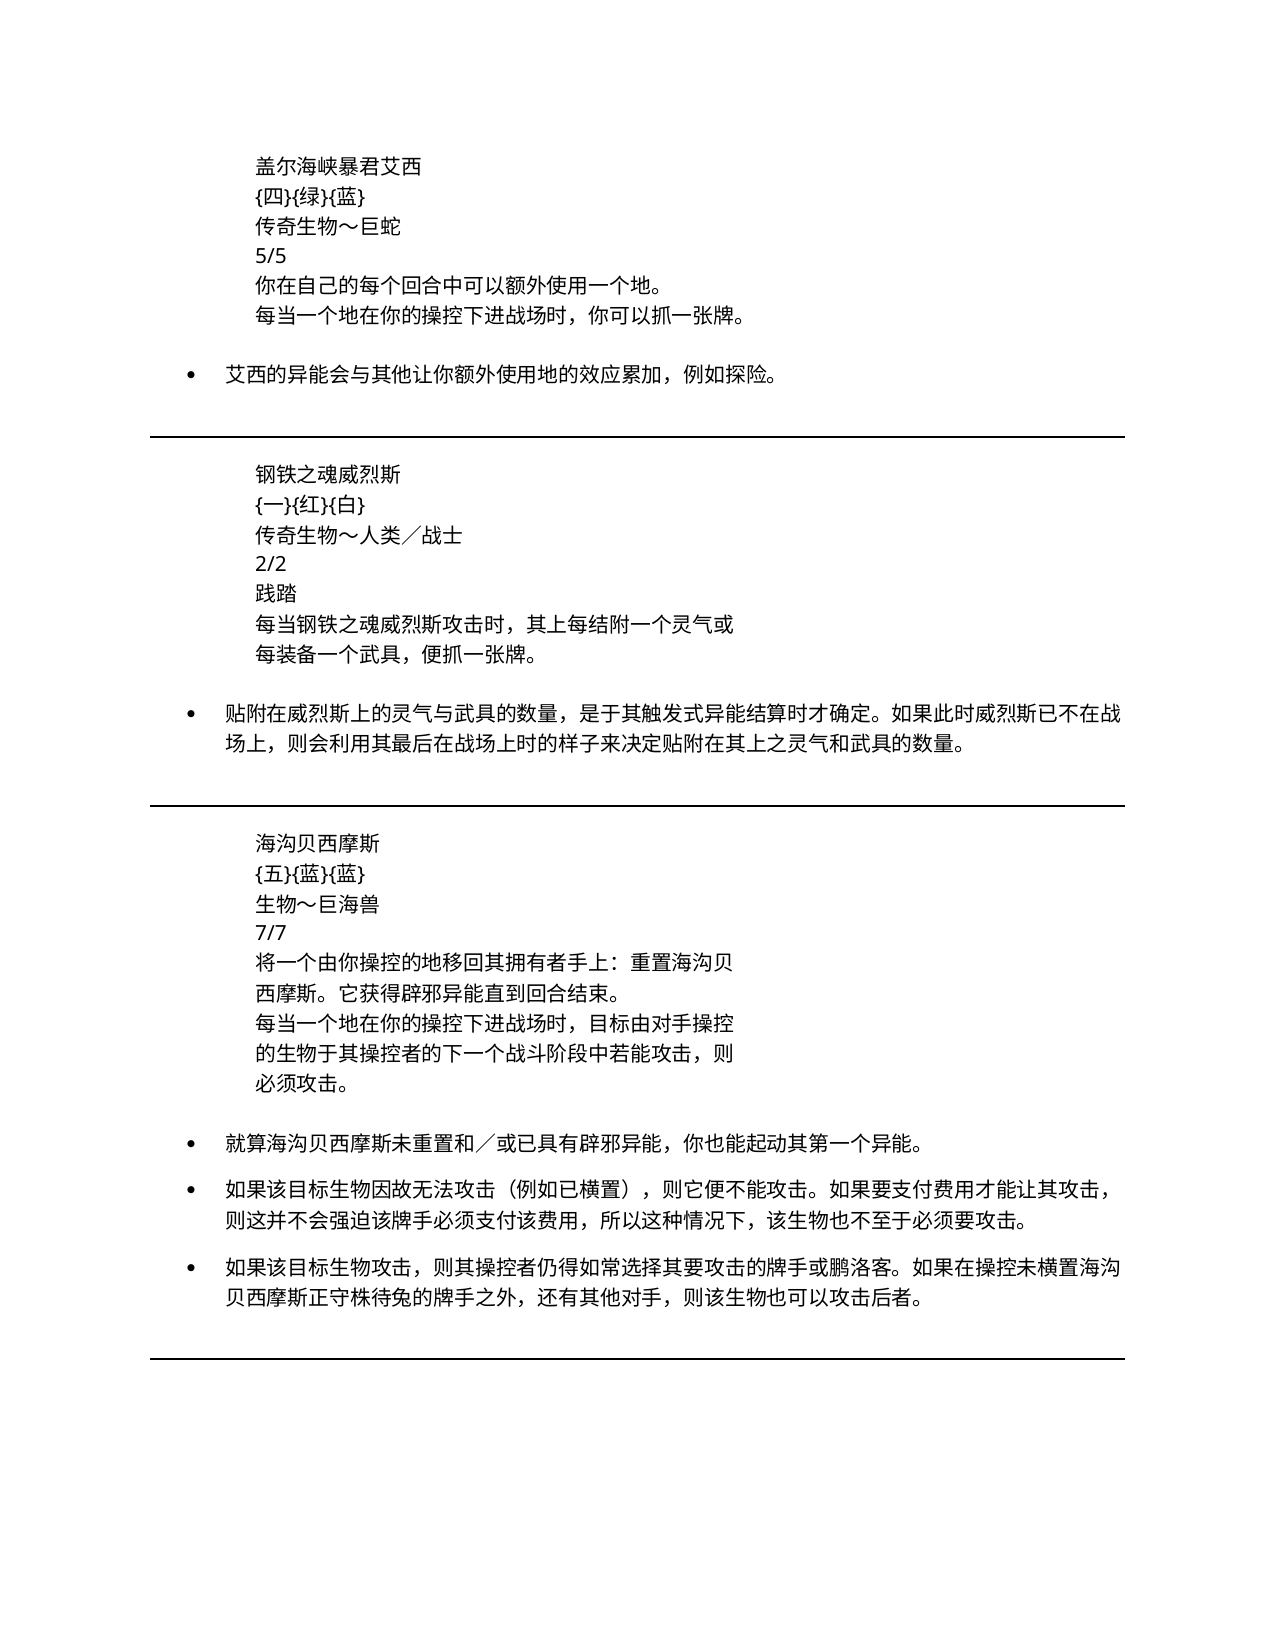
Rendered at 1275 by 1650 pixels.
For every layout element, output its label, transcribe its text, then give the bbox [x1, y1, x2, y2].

text 盖尔海峡暴君艾西 {四}{绿}{蓝} 传奇生物～巨蛇 5/5 你在自己的每个回合中可以额外使用一个地。 每当一个地在你的操控下进战场时，你可以抓一张牌。 [255, 150, 735, 329]
list 如果该目标生物攻击，则其操控者仍得如常选择其要攻击的牌手或鹏洛客。如果在操控未横置海沟贝西摩斯正守株待兔的牌手之外，还有其他对手，则该生物也可以攻击后者。 [187, 1251, 1125, 1311]
text 钢铁之魂威烈斯 {一}{红}{白} 传奇生物～人类／战士 2/2 践踏 每当钢铁之魂威烈斯攻击时，其上每结附一个灵气或每装备一个武具，便抓一张牌。 [255, 458, 735, 668]
list 贴附在威烈斯上的灵气与武具的数量，是于其触发式异能结算时才确定。如果此时威烈斯已不在战场上，则会利用其最后在战场上时的样子来决定贴附在其上之灵气和武具的数量。 [187, 697, 1125, 758]
text 海沟贝西摩斯 {五}{蓝}{蓝} 生物～巨海兽 7/7 将一个由你操控的地移回其拥有者手上：重置海沟贝西摩斯。它获得辟邪异能直到回合结束。 每当一个地在你的操控下进战场时，目标由对手操控的生物于其操控者的下一个战斗阶段中若能攻击，则必须攻击。 [255, 827, 735, 1098]
list 如果该目标生物因故无法攻击（例如已横置），则它便不能攻击。如果要支付费用才能让其攻击，则这并不会强迫该牌手必须支付该费用，所以这种情况下，该生物也不至于必须要攻击。 [187, 1174, 1125, 1234]
list 就算海沟贝西摩斯未重置和／或已具有辟邪异能，你也能起动其第一个异能。 [187, 1127, 1125, 1157]
list 艾西的异能会与其他让你额外使用地的效应累加，例如探险。 [187, 359, 1125, 389]
